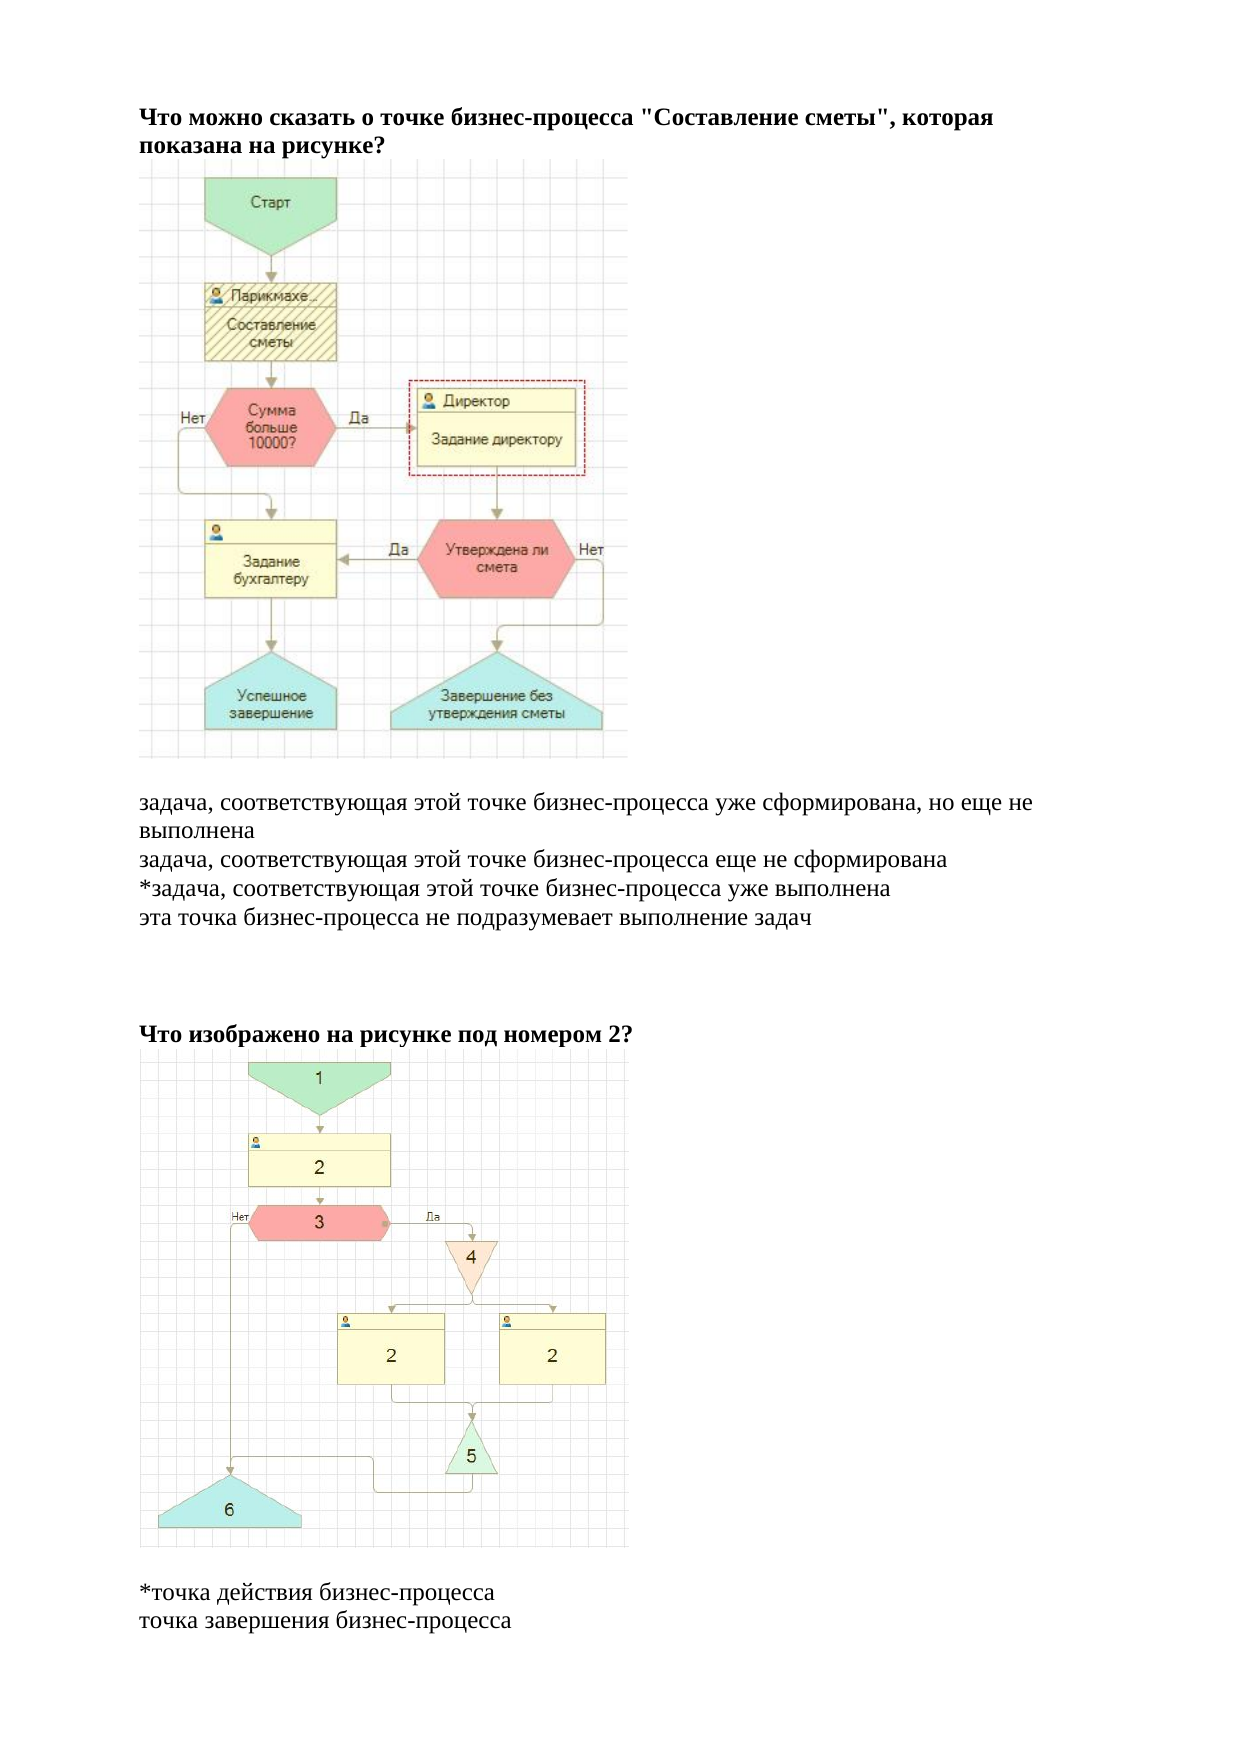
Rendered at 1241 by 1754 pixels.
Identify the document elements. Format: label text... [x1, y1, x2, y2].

text *точка действия бизнес-процесса [139, 1577, 1101, 1606]
text задача, соответствующая этой точке бизнес-процесса уже сформирована, но еще не выполнена [139, 787, 1101, 844]
text Что можно сказать о точке бизнес-процесса "Составление сметы", которая показана на рисунке? [139, 102, 1101, 159]
text задача, соответствующая этой точке бизнес-процесса еще не сформирована [139, 844, 1101, 873]
text *задача, соответствующая этой точке бизнес-процесса уже выполнена [139, 873, 1101, 902]
text точка завершения бизнес-процесса [139, 1606, 1101, 1634]
text эта точка бизнес-процесса не подразумевает выполнение задач [139, 902, 1101, 931]
text Что изображено на рисунке под номером 2? [139, 1019, 1101, 1048]
picture [138, 159, 628, 759]
